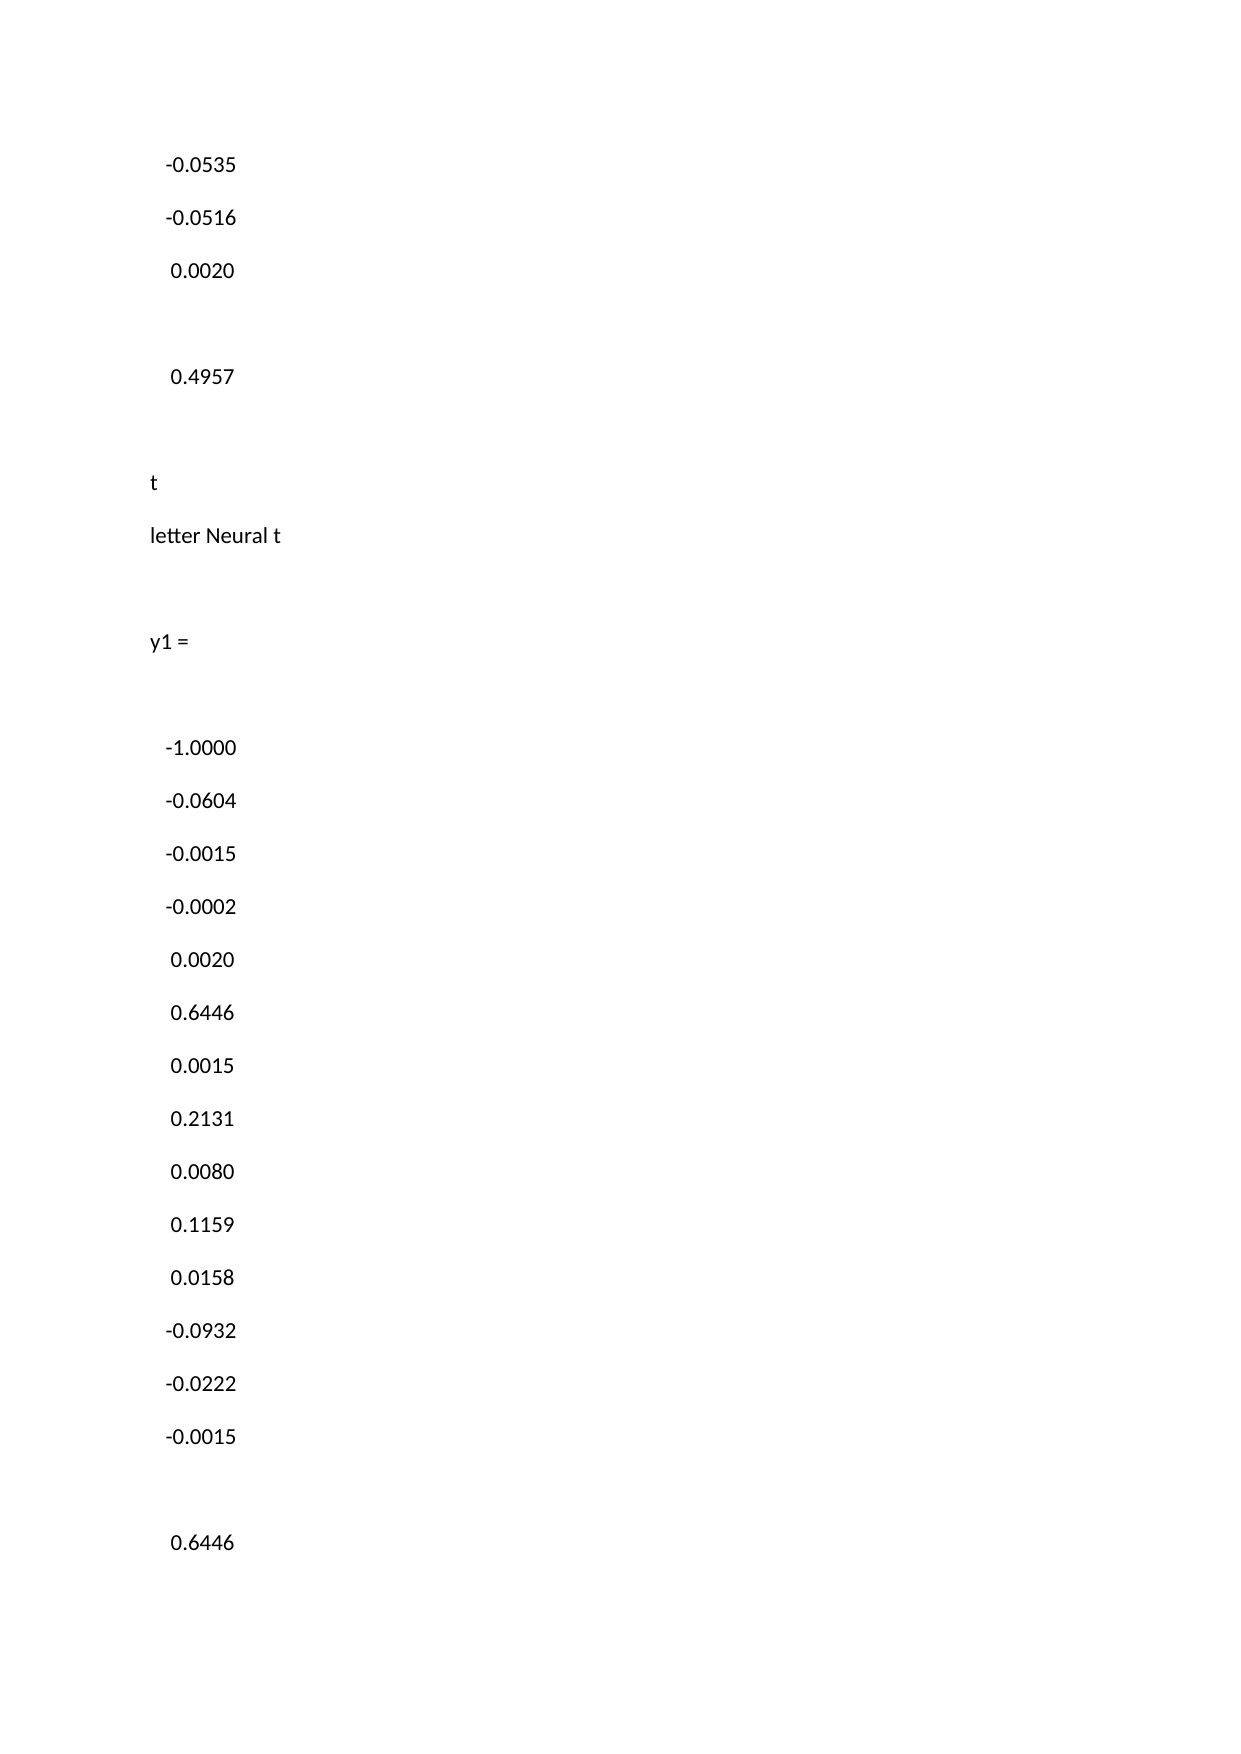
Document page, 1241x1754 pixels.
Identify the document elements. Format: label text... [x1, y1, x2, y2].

text 0.0158 [150, 1263, 1090, 1291]
text -0.0015 [150, 1422, 1090, 1451]
text -1.0000 [150, 733, 1090, 761]
text -0.0604 [150, 786, 1090, 814]
text -0.0015 [150, 839, 1090, 867]
text t [150, 468, 1090, 496]
text 0.0020 [150, 945, 1090, 973]
text y1 = [150, 627, 1090, 655]
text -0.0932 [150, 1316, 1090, 1344]
text 0.1159 [150, 1210, 1090, 1238]
text 0.6446 [150, 1528, 1090, 1557]
text letter Neural t [150, 521, 1090, 549]
text -0.0516 [150, 203, 1090, 231]
text -0.0002 [150, 892, 1090, 920]
text 0.2131 [150, 1104, 1090, 1132]
text -0.0535 [150, 150, 1090, 178]
text 0.0080 [150, 1157, 1090, 1185]
text 0.6446 [150, 998, 1090, 1026]
text 0.4957 [150, 362, 1090, 390]
text 0.0020 [150, 256, 1090, 284]
text -0.0222 [150, 1369, 1090, 1397]
text 0.0015 [150, 1051, 1090, 1079]
